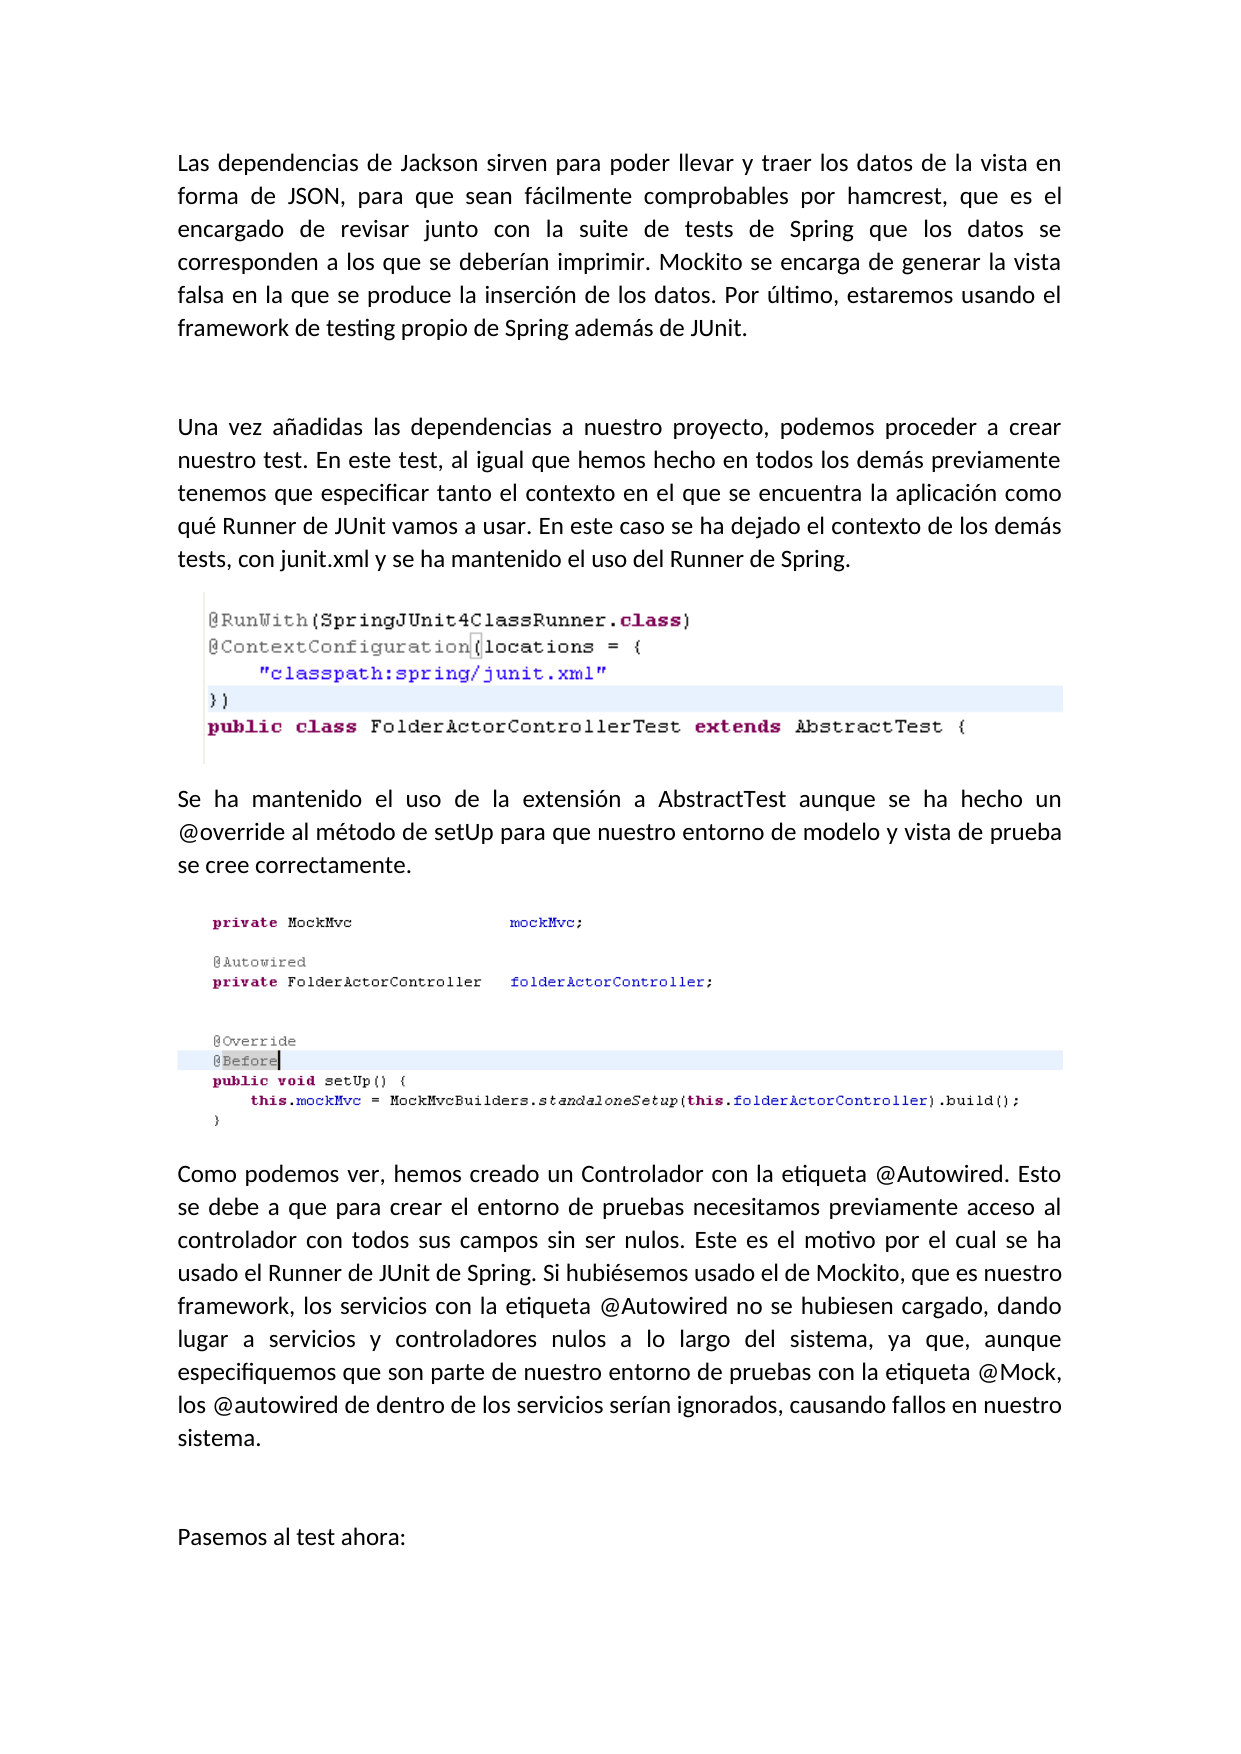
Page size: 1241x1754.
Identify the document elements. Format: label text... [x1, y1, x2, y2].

picture [177, 898, 1063, 1140]
picture [177, 592, 1063, 764]
text Se ha mantenido el uso de la extensión a AbstractTest aunque se ha hecho un @override al método de setUp para que nuestro entorno de modelo y vista de prueba se cree correctamente. [177, 783, 1063, 879]
text Las dependencias de Jackson sirven para poder llevar y traer los datos de la vista en forma de JSON, para que sean fácilmente comprobables por hamcrest, que es el encargado de revisar junto con la suite de tests de Spring que los datos se corresponden a los que se deberían imprimir. Mockito se encarga de generar la vista falsa en la que se produce la inserción de los datos. Por último, estaremos usando el framework de testing propio de Spring además de JUnit. [177, 148, 1063, 343]
text Como podemos ver, hemos creado un Controlador con la etiqueta @Autowired. Esto se debe a que para crear el entorno de pruebas necesitamos previamente acceso al controlador con todos sus campos sin ser nulos. Este es el motivo por el cual se ha usado el Runner de JUnit de Spring. Si hubiésemos usado el de Mockito, que es nuestro framework, los servicios con la etiqueta @Autowired no se hubiesen cargado, dando lugar a servicios y controladores nulos a lo largo del sistema, ya que, aunque especifiquemos que son parte de nuestro entorno de pruebas con la etiqueta @Mock, los @autowired de dentro de los servicios serían ignorados, causando fallos en nuestro sistema. [177, 1158, 1063, 1452]
text Pasemos al test ahora: [177, 1521, 1063, 1552]
text Una vez añadidas las dependencias a nuestro proyecto, podemos proceder a crear nuestro test. En este test, al igual que hemos hecho en todos los demás previamente tenemos que especificar tanto el contexto en el que se encuentra la aplicación como qué Runner de JUnit vamos a usar. En este caso se ha dejado el contexto de los demás tests, con junit.xml y se ha mantenido el uso del Runner de Spring. [177, 411, 1063, 573]
